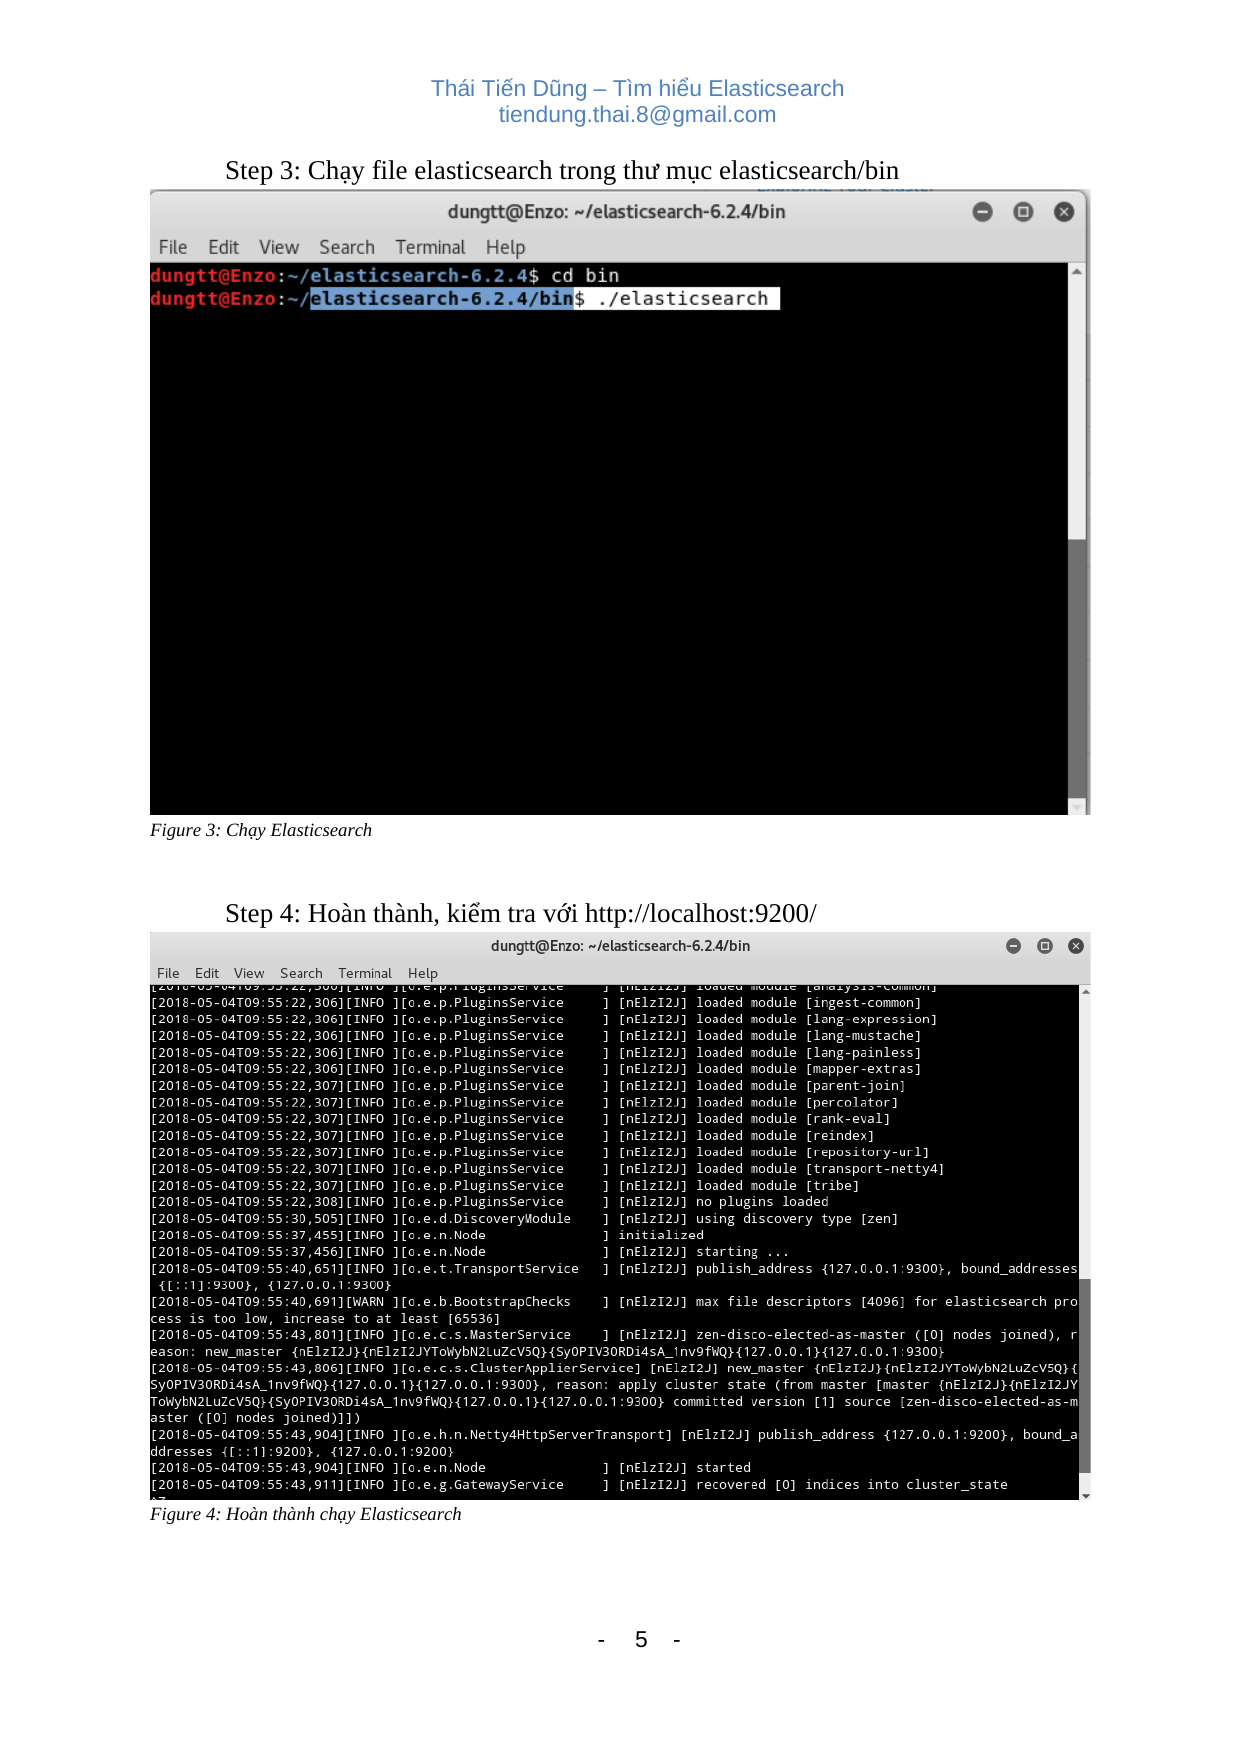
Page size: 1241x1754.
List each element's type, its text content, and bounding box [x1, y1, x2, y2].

picture [150, 932, 1091, 1500]
text Figure 3: Chạy Elasticsearch [150, 819, 1090, 840]
picture [150, 189, 1091, 815]
text Step 4: Hoàn thành, kiểm tra với http://localhost:9200/ [150, 897, 1090, 928]
text Step 3: Chạy file elasticsearch trong thư mục elasticsearch/bin [150, 154, 1090, 185]
text Figure 4: Hoàn thành chạy Elasticsearch [150, 1503, 1090, 1524]
